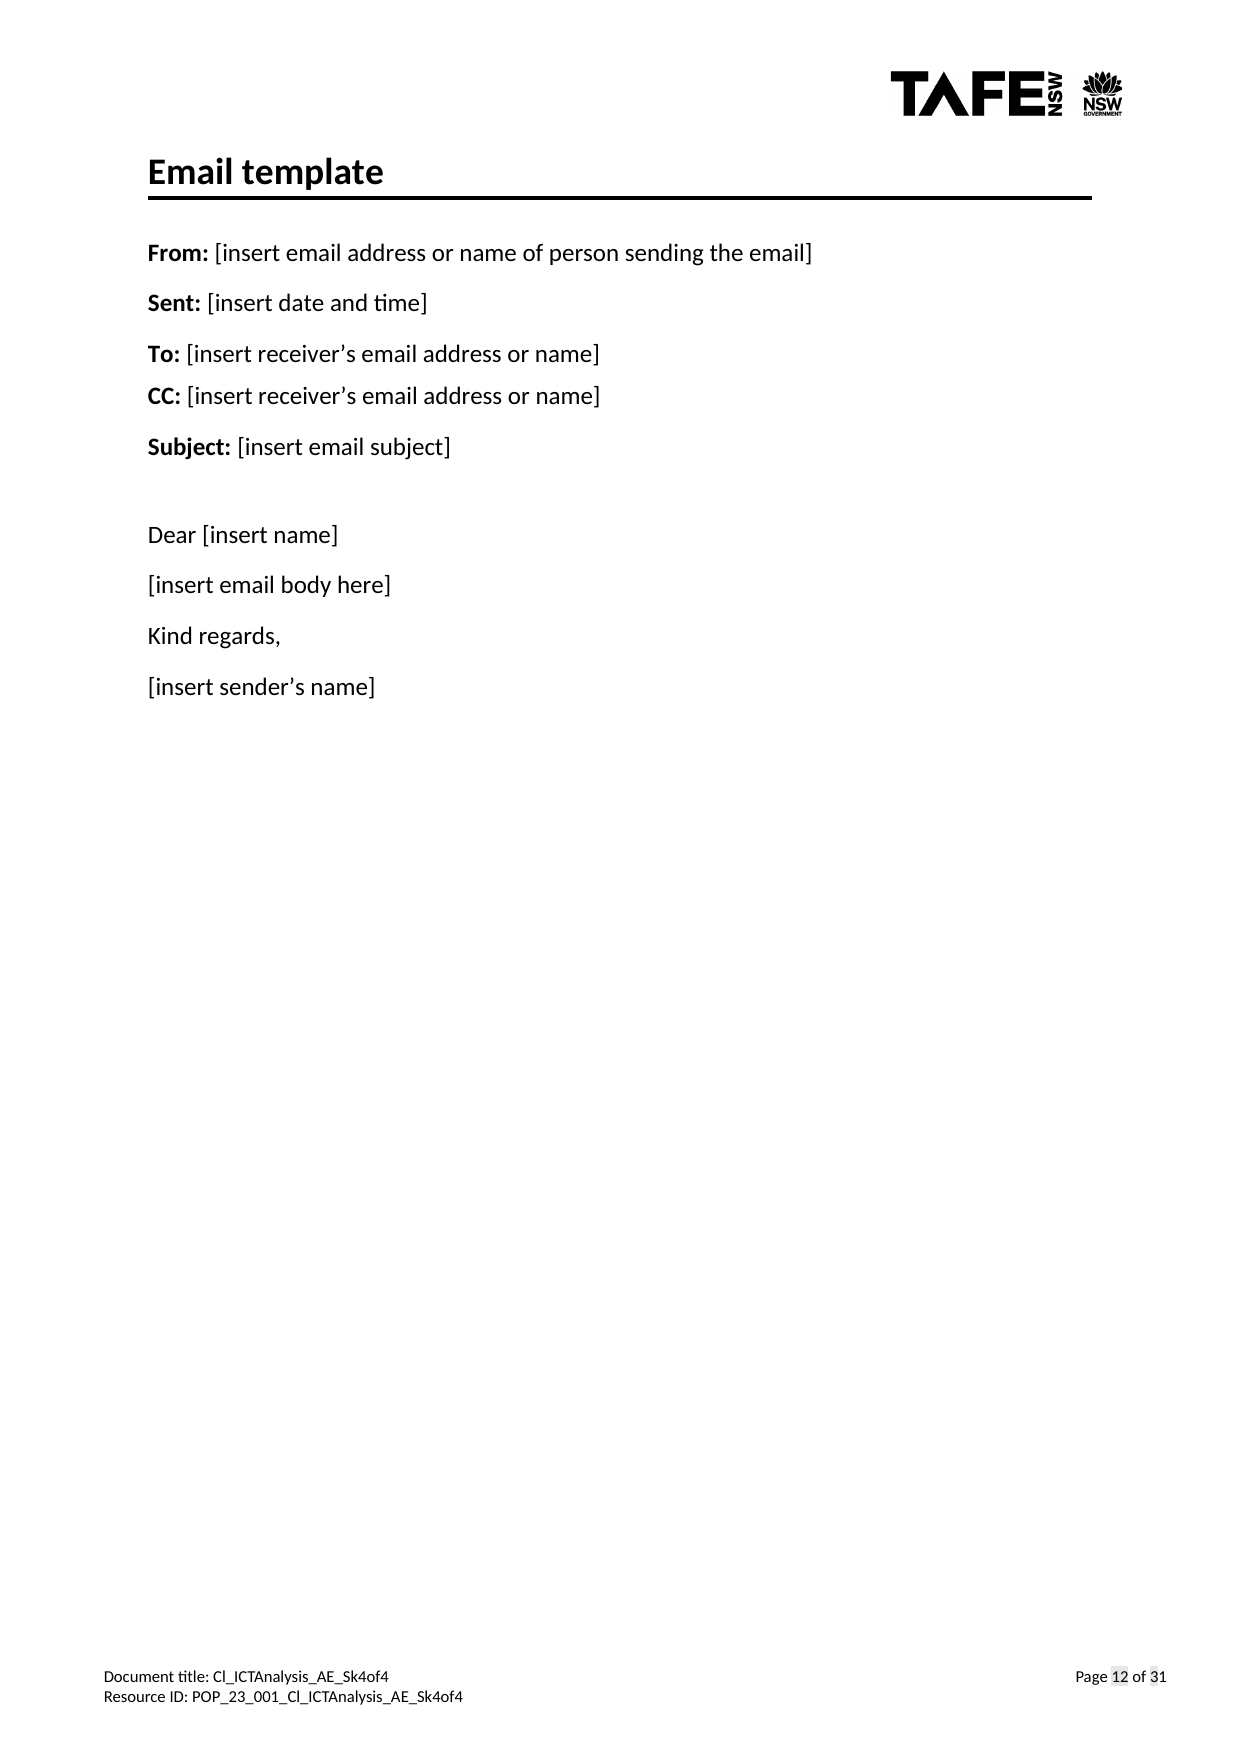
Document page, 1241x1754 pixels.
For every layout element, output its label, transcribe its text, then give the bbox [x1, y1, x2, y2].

text CC: [148, 380, 1092, 411]
text To: [148, 338, 1092, 368]
text Email template [148, 148, 1092, 196]
text Dear [148, 519, 1092, 549]
text From: [148, 237, 1092, 267]
picture [890, 71, 1123, 116]
text Subject: [148, 431, 1092, 461]
text Sent: [148, 287, 1092, 318]
text Kind regards, [148, 620, 1092, 651]
